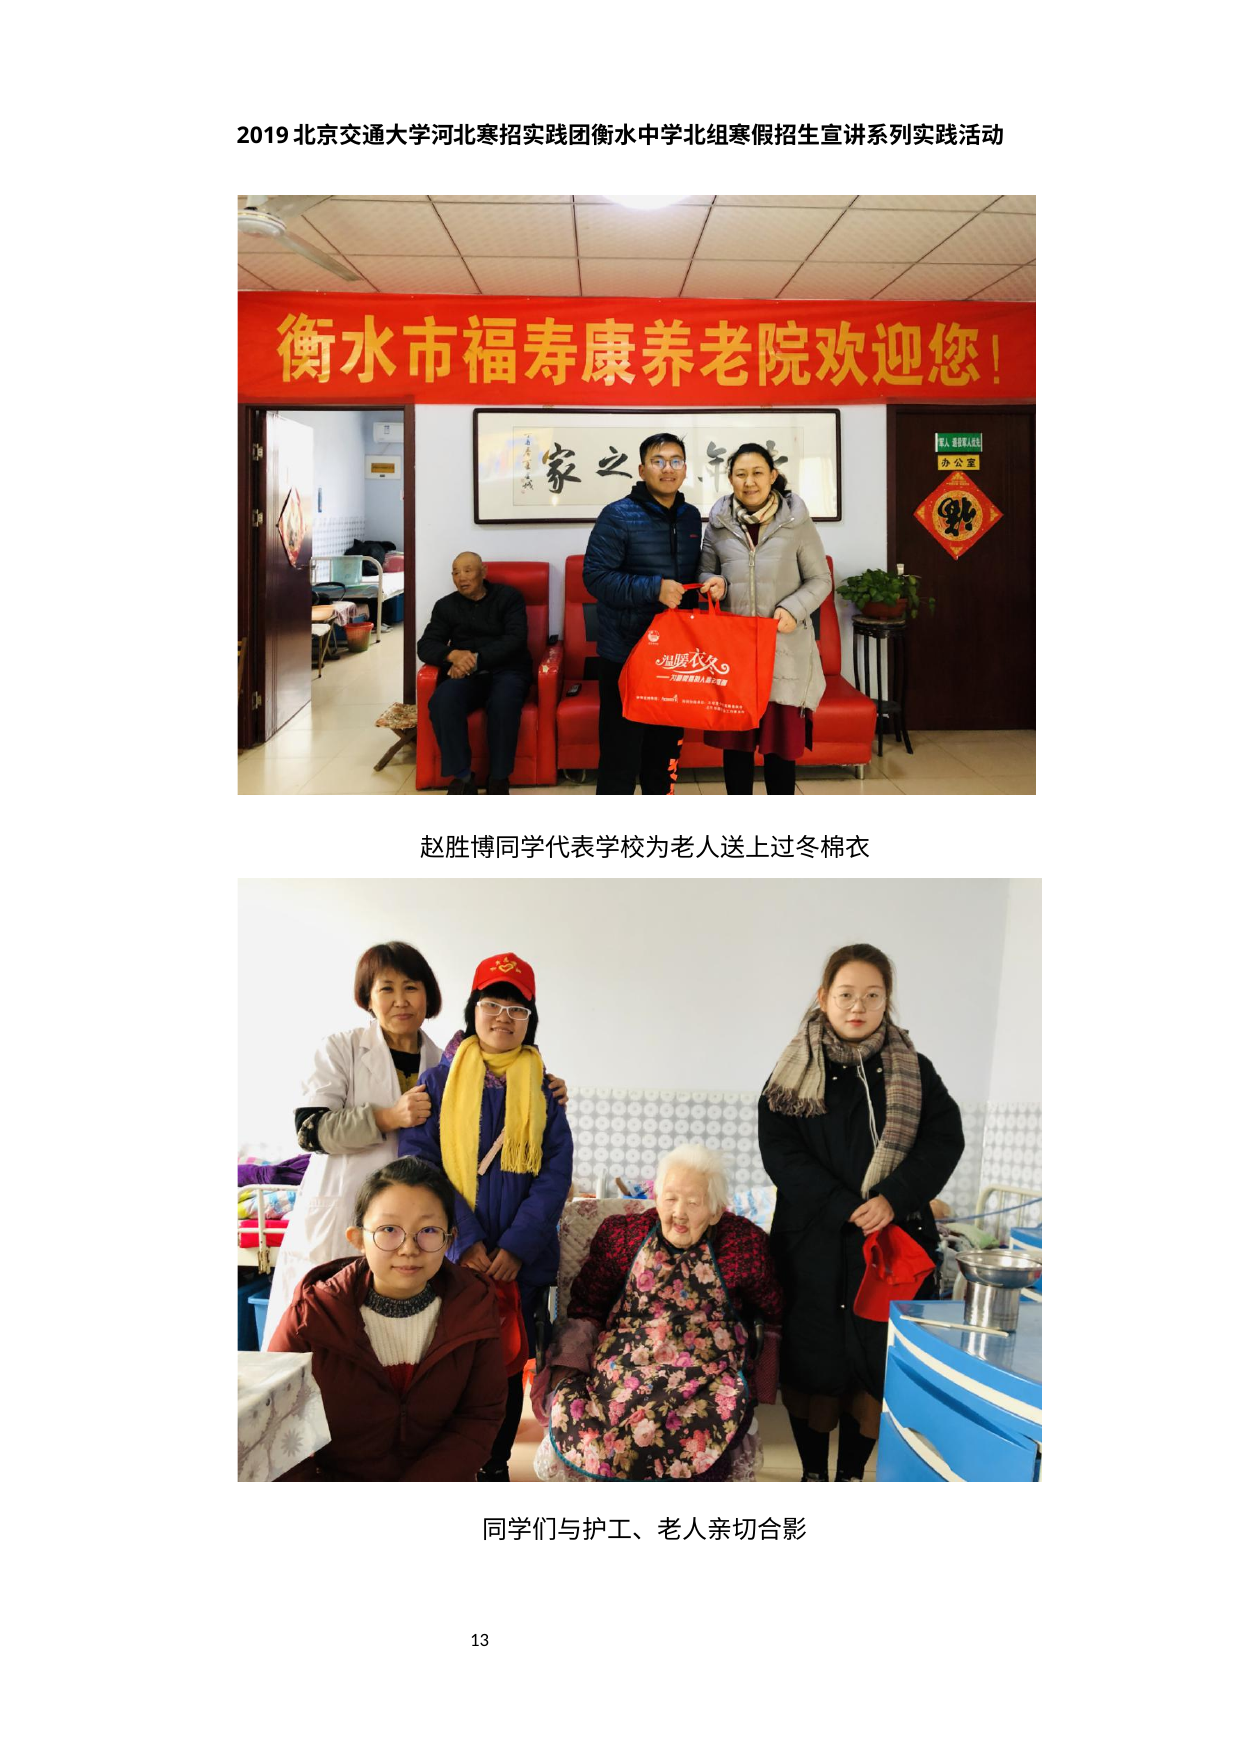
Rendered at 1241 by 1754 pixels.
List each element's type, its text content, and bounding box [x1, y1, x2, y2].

text 赵胜博同学代表学校为老人送上过冬棉衣 [187, 813, 1053, 878]
picture [237, 195, 1036, 795]
picture [237, 878, 1042, 1482]
text 同学们与护工、老人亲切合影 [187, 1496, 1053, 1561]
